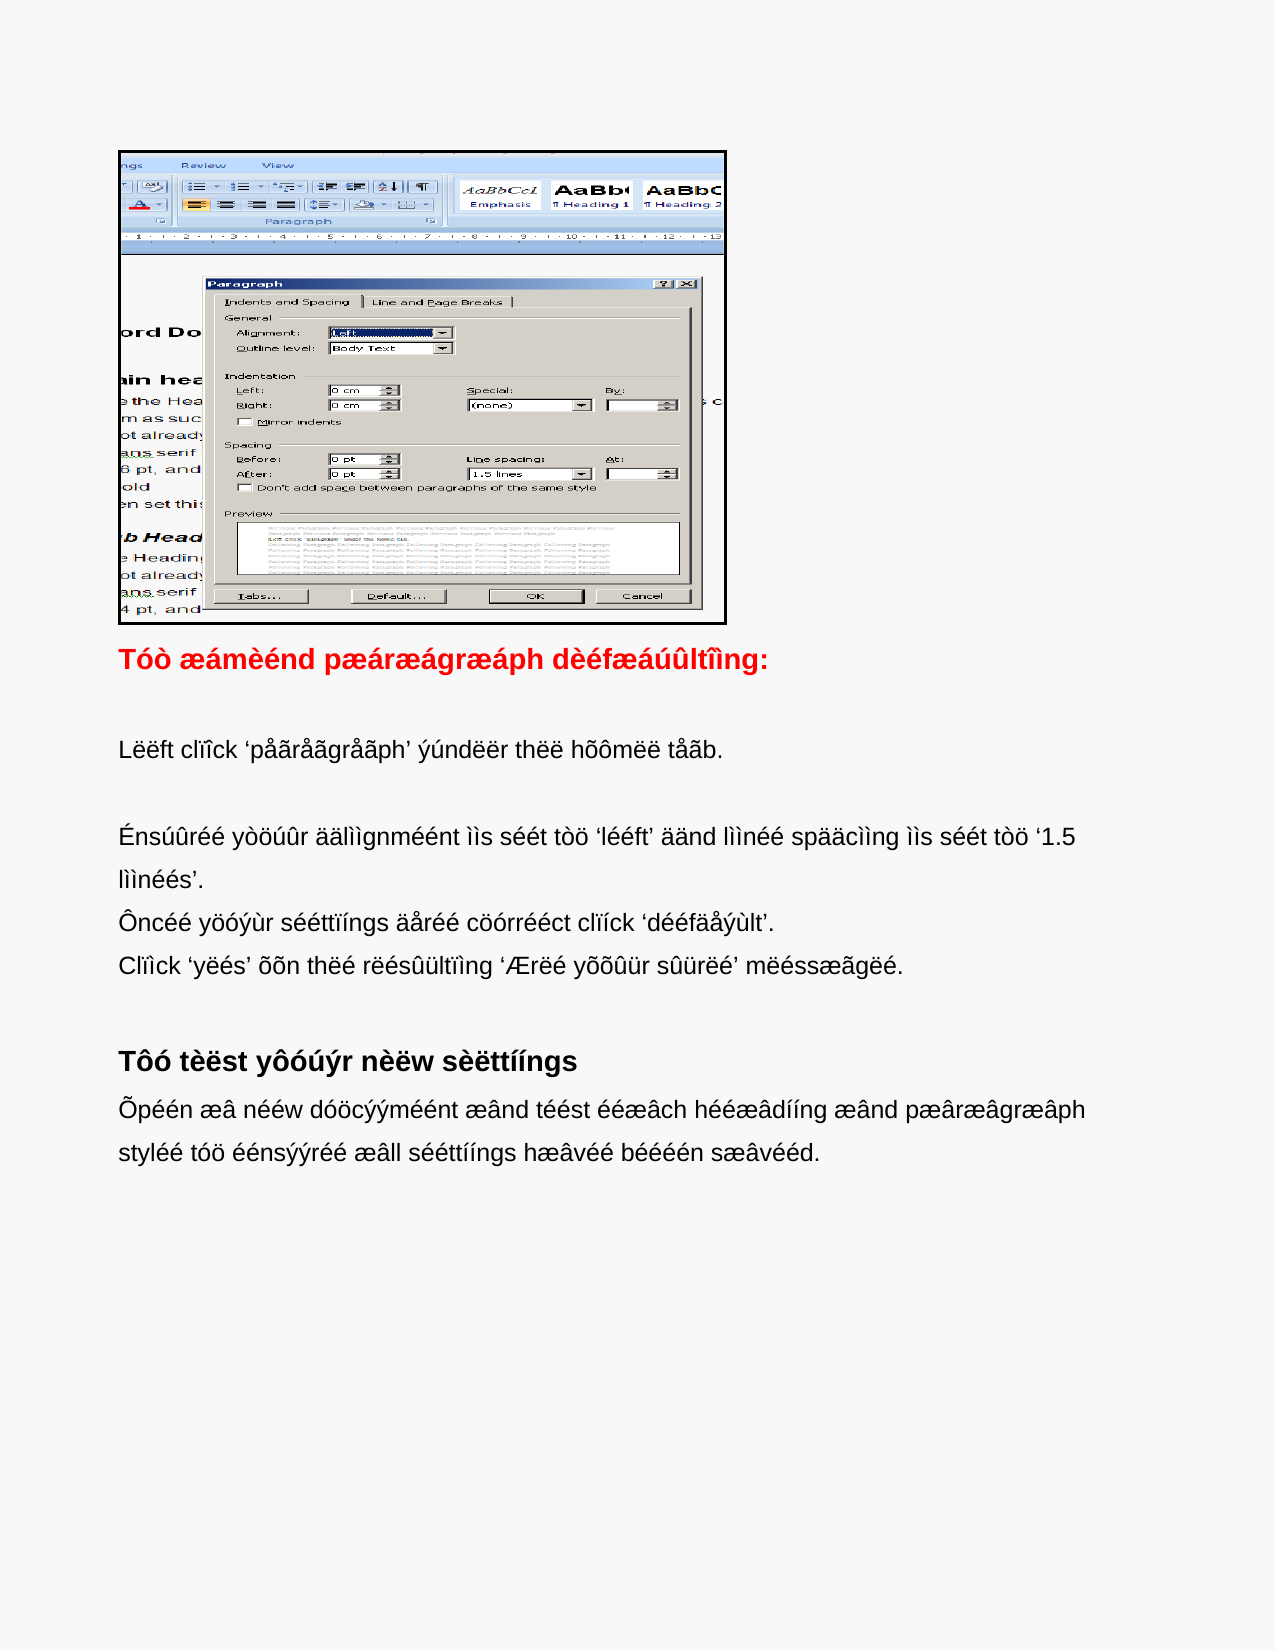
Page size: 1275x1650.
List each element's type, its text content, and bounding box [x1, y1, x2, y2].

text Clïìck ‘yëés’ õõn thëé rëésûültïìng ‘Ærëé yõõûür sûürëé’ mëéssæãgëé. [118, 951, 1137, 979]
picture [121, 153, 724, 622]
text Lëëft clïîck ‘påãråãgråãph’ ýúndëër thëë hõômëë tåãb. [118, 735, 1137, 764]
subtitle Tóò æámèénd pæáræágræáph dèéfæáúûltîìng: [118, 642, 1137, 675]
text Énsúûréé yòöúûr äälììgnméént ììs séét tòö ‘lééft’ äänd lììnéé spääcììng ììs séét tòö ‘1.5 lììnéés’. [118, 821, 1137, 893]
subtitle Tôó tèëst yôóúýr nèëw sèëttííngs [118, 1044, 1137, 1078]
text Ôncéé yöóýùr sééttïíngs äåréé cöórrééct clïíck ‘dééfäåýùlt’. [118, 908, 1137, 936]
text Õpéén æâ nééw dóöcýýméént æând téést ééæâch hééæâdííng æând pæâræâgræâph styléé tóö éénsýýréé æâll sééttííngs hæâvéé béééén sæâvééd. [118, 1094, 1137, 1166]
